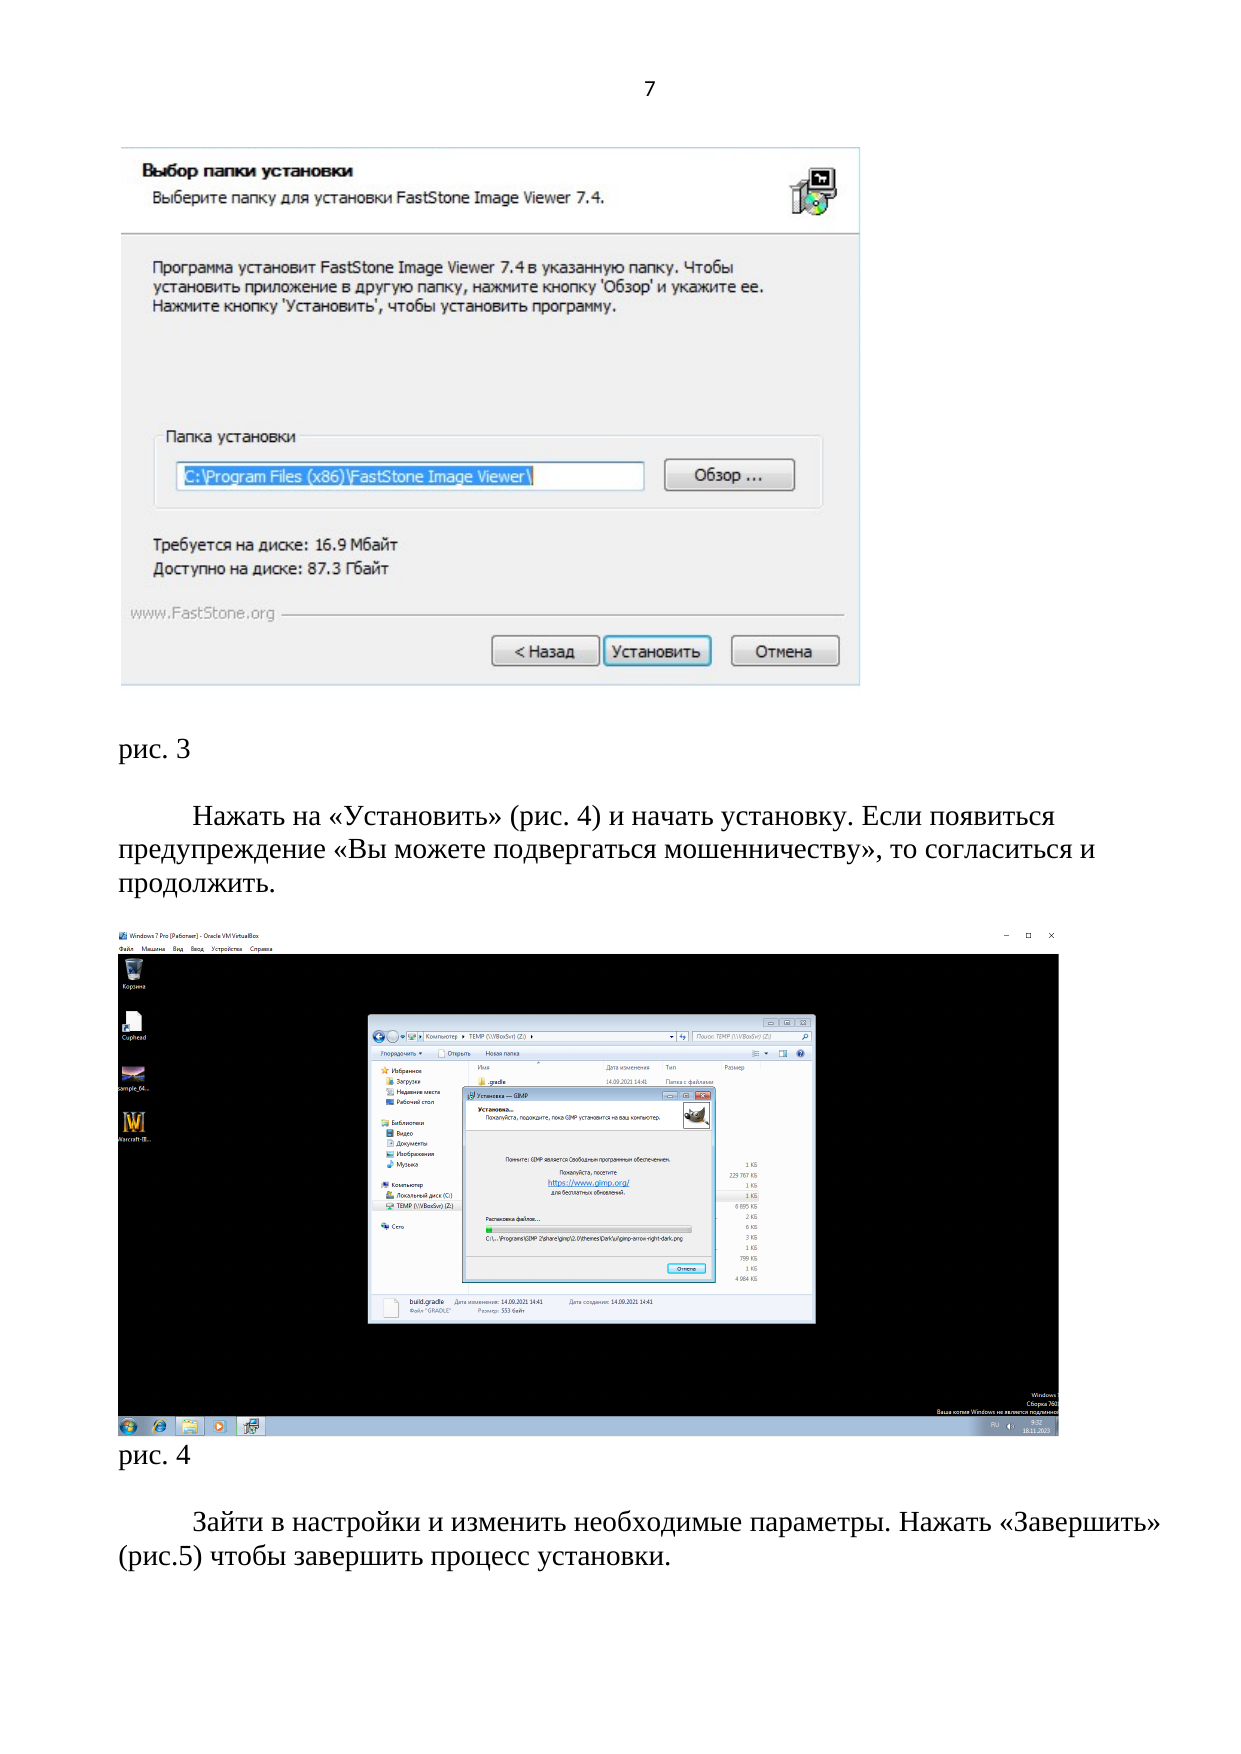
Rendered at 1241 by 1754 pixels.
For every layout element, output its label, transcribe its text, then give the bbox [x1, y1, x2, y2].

text Нажать на «Установить» (рис. 4) и начать установку. Если появиться предупреждение «Вы можете подвергаться мошенничеству», то согласиться и продолжить. [118, 798, 1181, 898]
picture [118, 932, 1059, 1437]
text рис. 4 [118, 1437, 1181, 1471]
text Зайти в настройки и изменить необходимые параметры. Нажать «Завершить» (рис.5) чтобы завершить процесс установки. [118, 1504, 1181, 1571]
picture [121, 147, 861, 731]
text рис. 3 [118, 731, 1181, 764]
